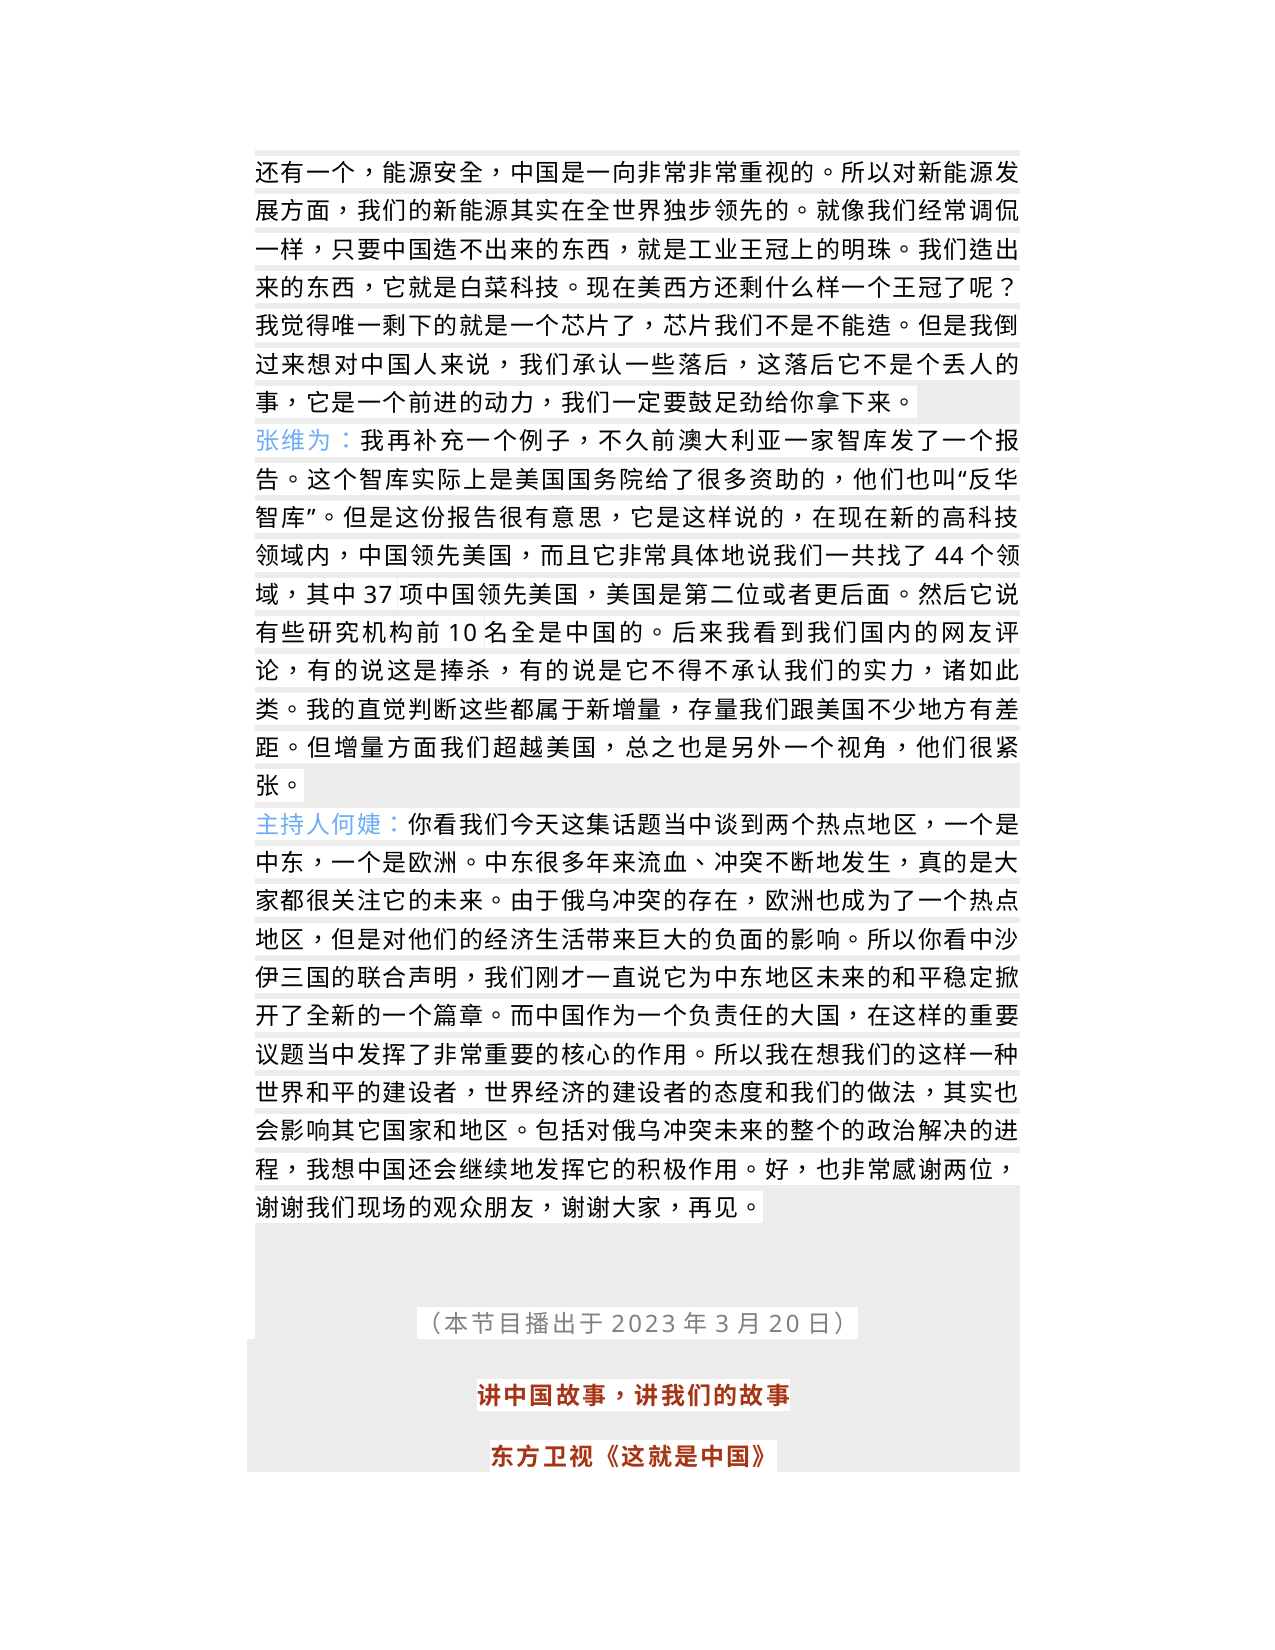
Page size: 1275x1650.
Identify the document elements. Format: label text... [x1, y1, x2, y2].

text 张维为：我再补充一个例子，不久前澳大利亚一家智库发了一个报告。这个智库实际上是美国国务院给了很多资助的，他们也叫“反华智库”。但是这份报告很有意思，它是这样说的，在现在新的高科技领域内，中国领先美国，而且它非常具体地说我们一共找了44个领域，其中37项中国领先美国，美国是第二位或者更后面。然后它说有些研究机构前10名全是中国的。后来我看到我们国内的网友评论，有的说这是捧杀，有的说是它不得不承认我们的实力，诸如此类。我的直觉判断这些都属于新增量，存量我们跟美国不少地方有差距。但增量方面我们超越美国，总之也是另外一个视角，他们很紧张。 [255, 572, 1020, 654]
text 讲中国故事，讲我们的故事 [247, 1358, 1020, 1411]
text （本节目播出于2023年3月20日） [255, 1296, 1020, 1339]
text 还有一个，能源安全，中国是一向非常非常重视的。所以对新能源发展方面，我们的新能源其实在全世界独步领先的。就像我们经常调侃一样，只要中国造不出来的东西，就是工业王冠上的明珠。我们造出来的东西，它就是白菜科技。现在美西方还剩什么样一个王冠了呢？我觉得唯一剩下的就是一个芯片了，芯片我们不是不能造。但是我倒过来想对中国人来说，我们承认一些落后，这落后它不是个丢人的事，它是一个前进的动力，我们一定要鼓足劲给你拿下来。 [255, 380, 1020, 418]
text 东方卫视《这就是中国》 [247, 1419, 1020, 1472]
